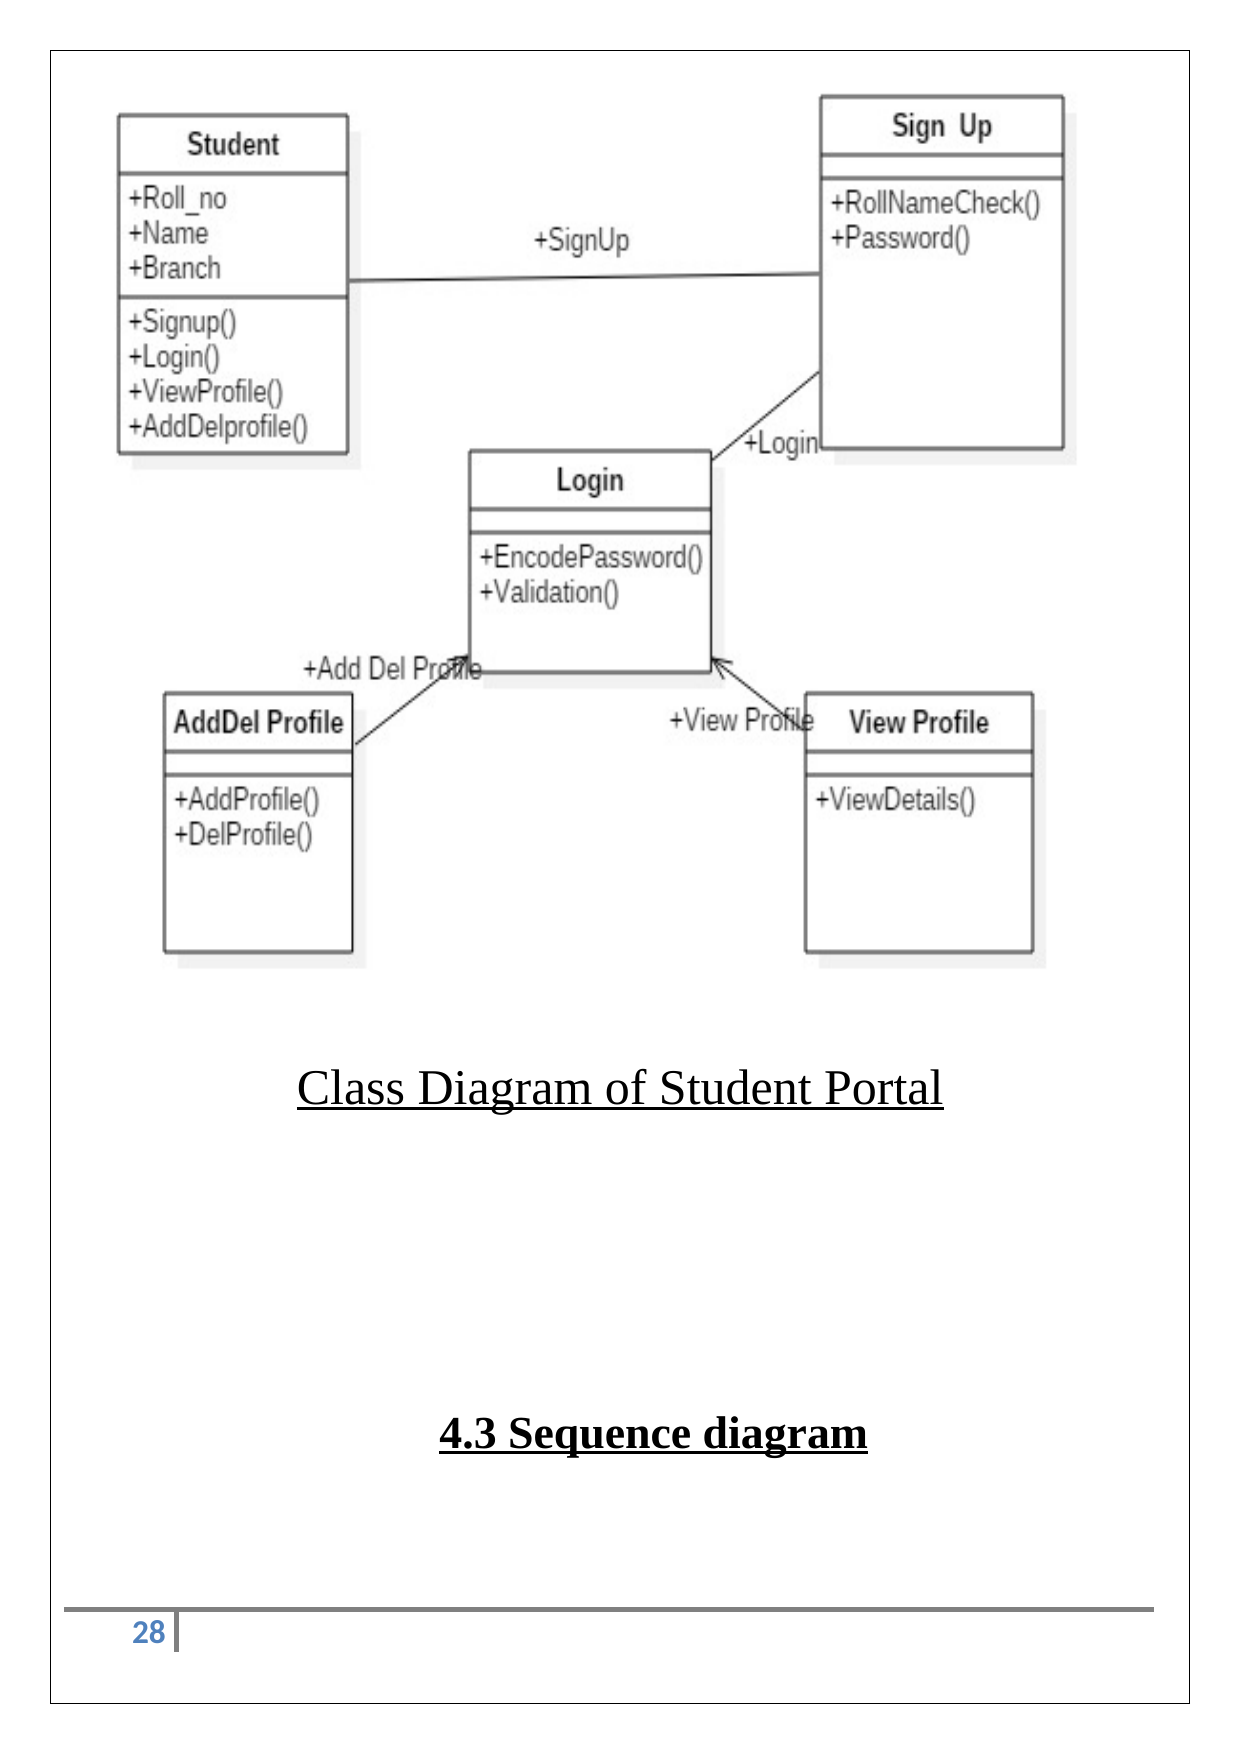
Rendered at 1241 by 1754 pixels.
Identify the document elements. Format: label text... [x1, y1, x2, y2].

picture [101, 75, 1140, 1046]
text Class Diagram of Student Portal [75, 1058, 1165, 1115]
list 4.3 Sequence diagram [142, 1406, 1165, 1458]
